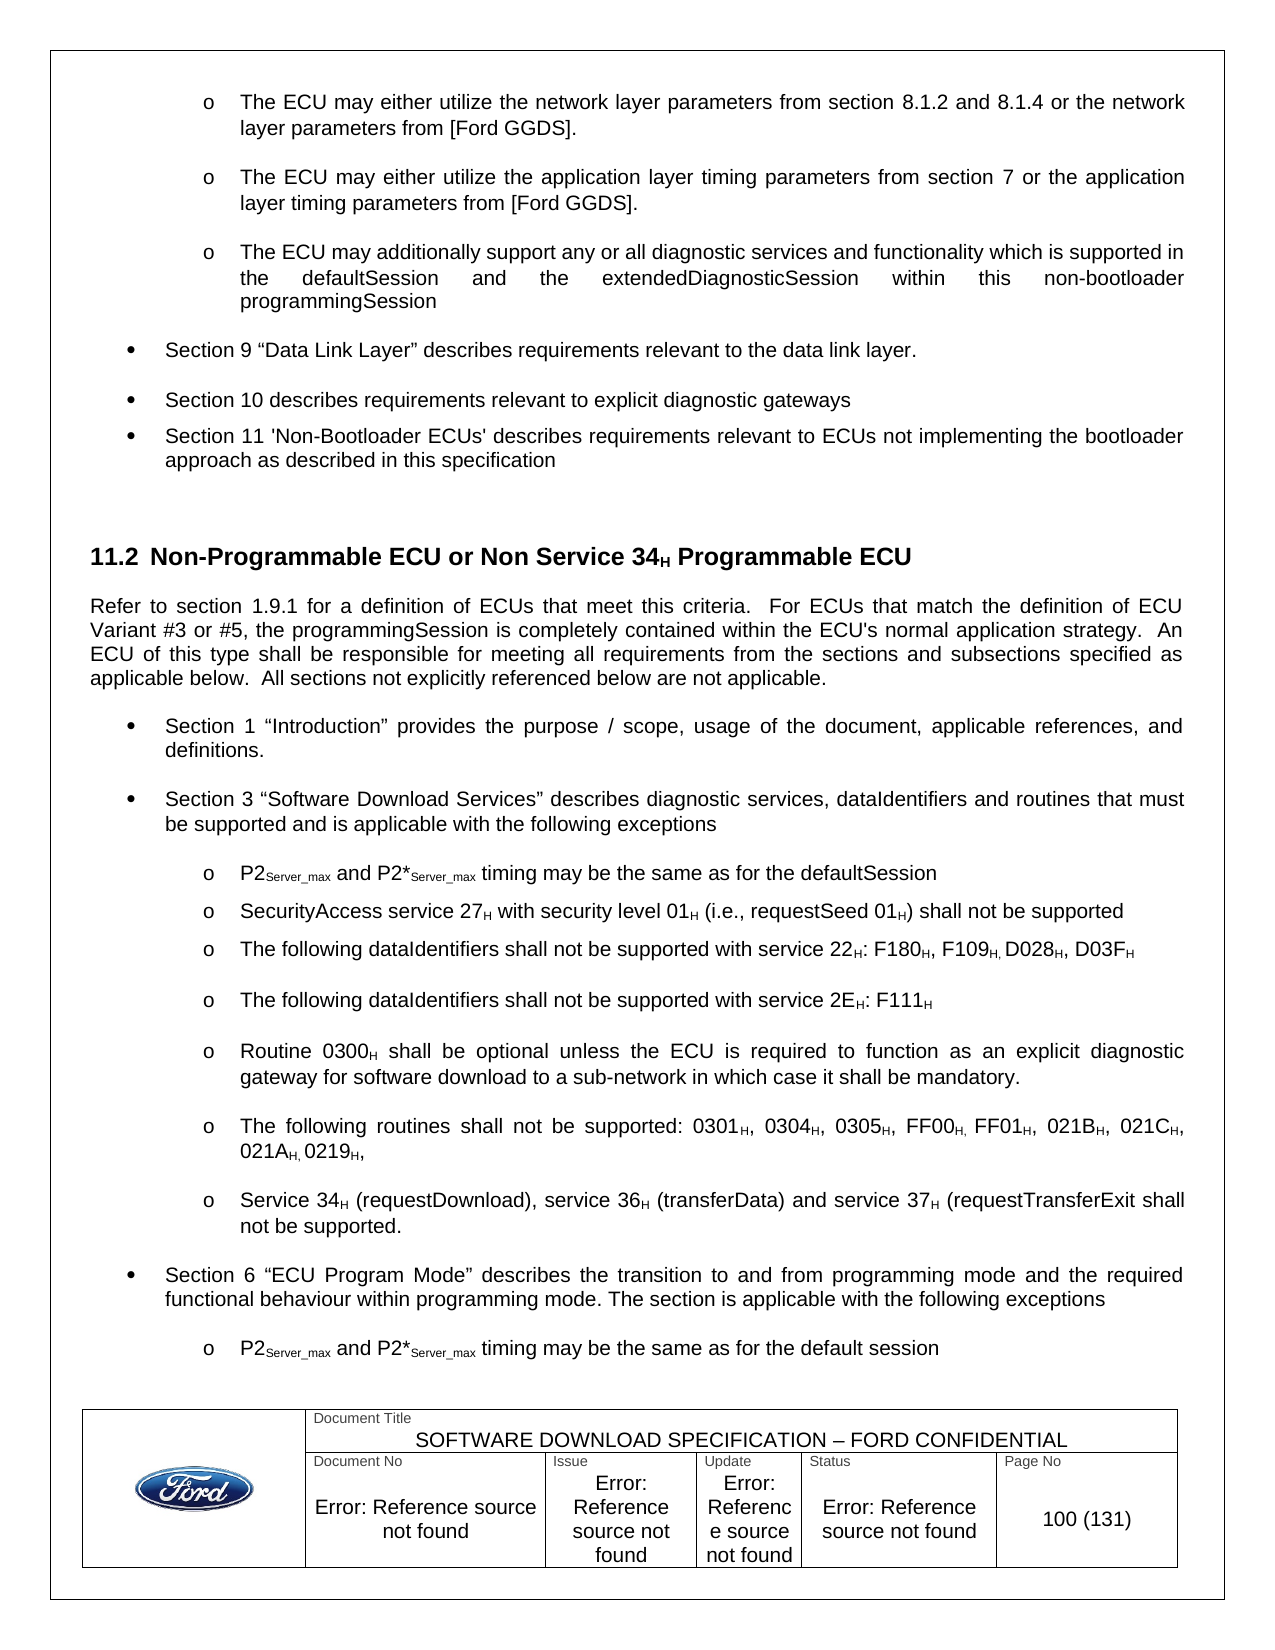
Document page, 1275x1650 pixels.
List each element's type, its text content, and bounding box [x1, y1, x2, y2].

list SecurityAccess service 27H with security level 01H (i.e., requestSeed 01H) shall not be supported [202, 899, 1185, 924]
list Section 11 'Non-Bootloader ECUs' describes requirements relevant to ECUs not implementing the bootloader approach as described in this specification [127, 424, 1185, 472]
list P2Server_max and P2*Server_max timing may be the same as for the default session [202, 1336, 1185, 1362]
text Refer to section 1.9.1 for a definition of ECUs that meet this criteria. For ECUs that match the definition of ECU Variant #3 or #5, the programmingSession is completely contained within the ECU's normal application strategy. An ECU of this type shall be responsible for meeting all requirements from the sections and subsections specified as applicable below. All sections not explicitly referenced below are not applicable. [90, 593, 1185, 689]
list Section 6 “ECU Program Mode” describes the transition to and from programming mode and the required functional behaviour within programming mode. The section is applicable with the following exceptions [127, 1263, 1185, 1311]
list The following dataIdentifiers shall not be supported with service 22H: F180H, F109H, D028H, D03FH [202, 937, 1185, 963]
list The ECU may either utilize the network layer parameters from section 8.1.2 and 8.1.4 or the network layer parameters from [Ford GGDS]. [202, 90, 1185, 140]
list The ECU may either utilize the application layer timing parameters from section 7 or the application layer timing parameters from [Ford GGDS]. [202, 165, 1185, 214]
subtitle Non-Programmable ECU or Non Service 34H Programmable ECU [90, 542, 1185, 571]
list The following routines shall not be supported: 0301H, 0304H, 0305H, FF00H, FF01H, 021BH, 021CH, 021AH, 0219H, [202, 1113, 1185, 1163]
list Section 10 describes requirements relevant to explicit diagnostic gateways [127, 387, 1185, 411]
list P2Server_max and P2*Server_max timing may be the same as for the defaultSession [202, 860, 1185, 886]
list Service 34H (requestDownload), service 36H (transferData) and service 37H (requestTransferExit shall not be supported. [202, 1188, 1185, 1238]
list Section 3 “Software Download Services” describes diagnostic services, dataIdentifiers and routines that must be supported and is applicable with the following exceptions [127, 787, 1185, 835]
list The ECU may additionally support any or all diagnostic services and functionality which is supported in the defaultSession and the extendedDiagnosticSession within this non-bootloader programmingSession [202, 239, 1185, 313]
list Section 1 “Introduction” provides the purpose / scope, usage of the document, applicable references, and definitions. [127, 714, 1185, 762]
list The following dataIdentifiers shall not be supported with service 2EH: F111H [202, 988, 1185, 1014]
picture [120, 1451, 268, 1526]
list Routine 0300H shall be optional unless the ECU is required to function as an explicit diagnostic gateway for software download to a sub-network in which case it shall be mandatory. [202, 1039, 1185, 1088]
list Section 9 “Data Link Layer” describes requirements relevant to the data link layer. [127, 338, 1185, 362]
